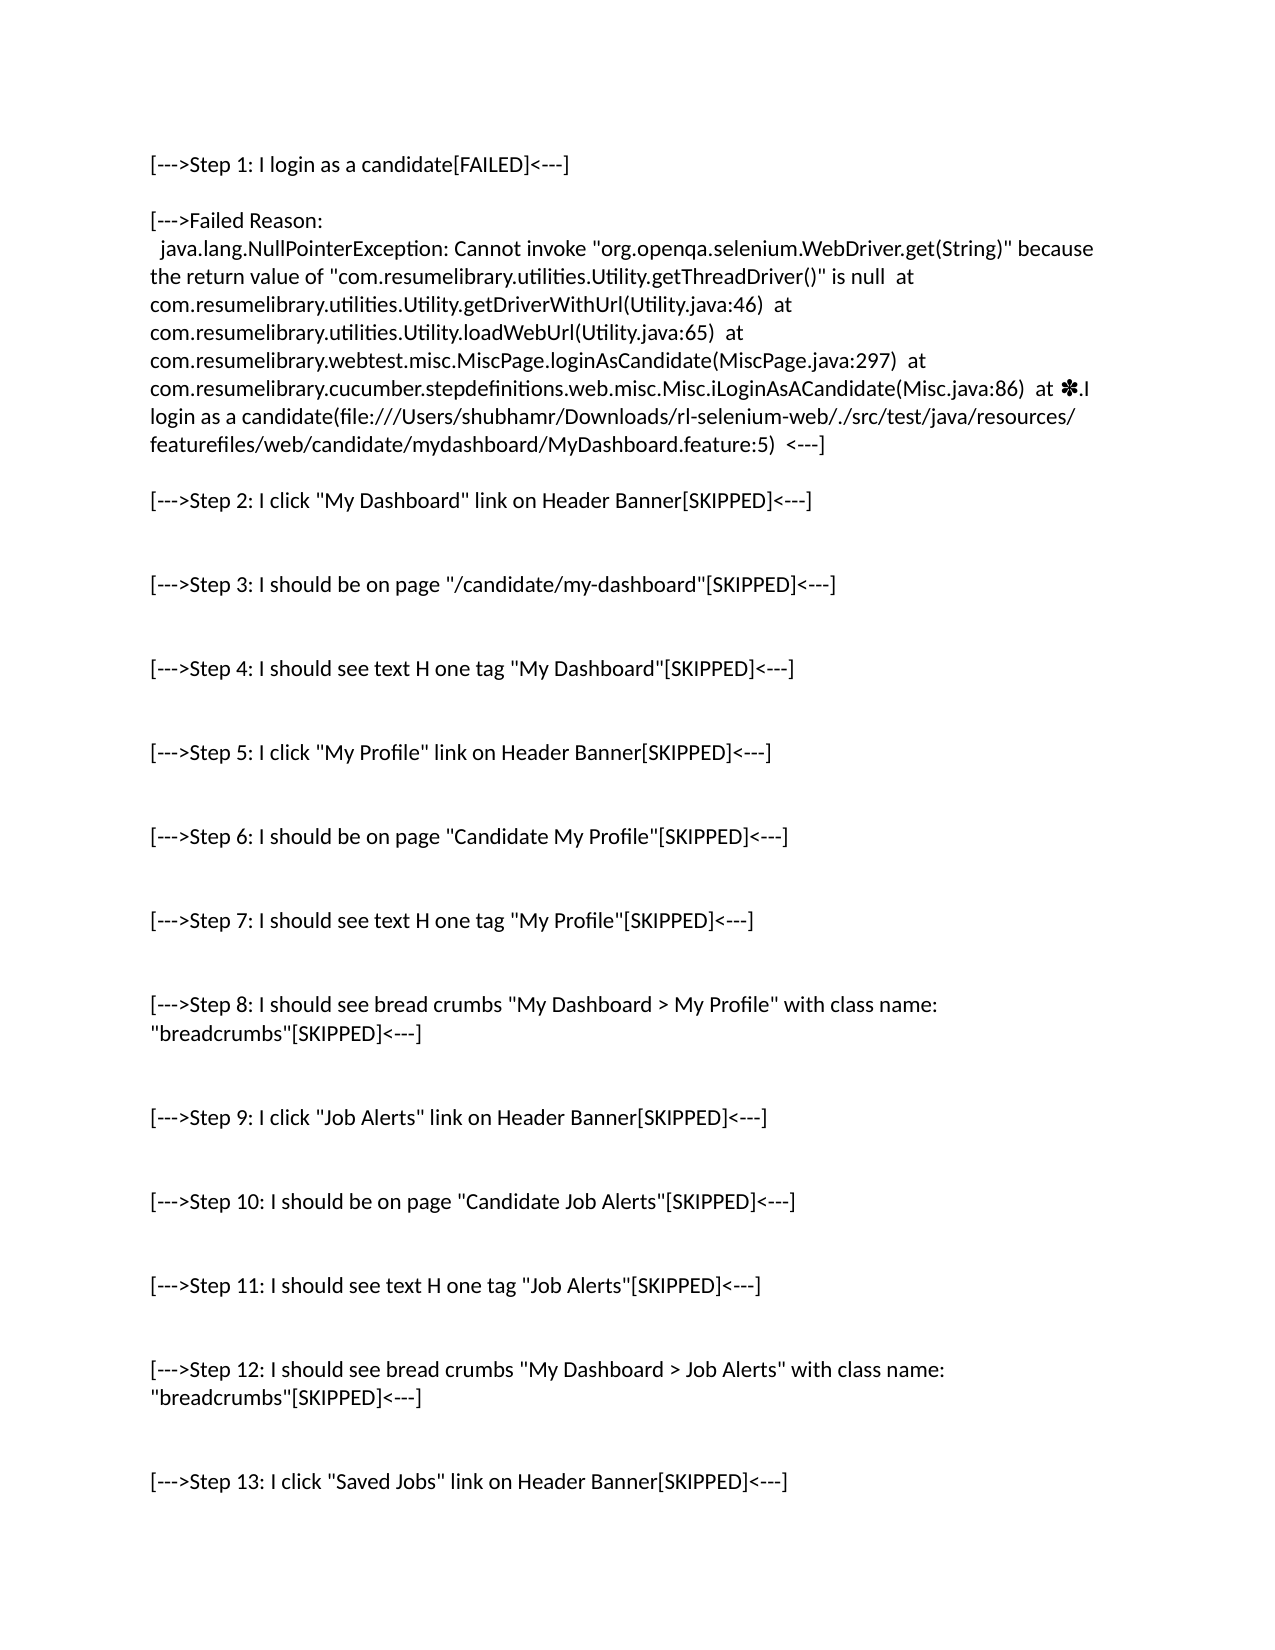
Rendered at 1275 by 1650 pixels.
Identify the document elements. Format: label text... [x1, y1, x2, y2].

text [--->Step 6: I should be on page "Candidate My Profile"[SKIPPED]<---] [150, 1104, 1125, 1172]
text [--->Step 5: I click "My Profile" link on Header Banner[SKIPPED]<---] [150, 1002, 1125, 1070]
text [--->Step 4: I should see text H one tag "My Dashboard"[SKIPPED]<---] [150, 899, 1125, 967]
text [--->Step 1: I login as a candidate[FAILED]<---] [--->Failed Reason: java.lang.NullPointerException: Cannot invoke "org.openqa.selenium.WebDriver.get(String)" because the return value of "com.resumelibrary.utilities.Utility.getThreadDriver()" is null at com.resumelibrary.utilities.Utility.getDriverWithUrl(Utility.java:46) at com.resumelibrary.utilities.Utility.loadWebUrl(Utility.java:65) at com.resumelibrary.webtest.misc.MiscPage.loginAsCandidate(MiscPage.java:297) at com.resumelibrary.cucumber.stepdefinitions.web.misc.Misc.iLoginAsACandidate(Misc.java:86) at ✽.I login as a candidate(file:///Users/shubhamr/Downloads/rl-selenium-web/./src/test/java/resources/featurefiles/web/candidate/mydashboard/MyDashboard.feature:5) <---] [150, 252, 1125, 661]
text [--->Step 2: I click "My Dashboard" link on Header Banner[SKIPPED]<---] [150, 695, 1125, 763]
text [--->Step 8: I should see bread crumbs "My Dashboard > My Profile" with class name: "breadcrumbs"[SKIPPED]<---] [150, 1342, 1125, 1410]
text [--->Step 3: I should be on page "/candidate/my-dashboard"[SKIPPED]<---] [150, 797, 1125, 865]
text [--->Step 7: I should see text H one tag "My Profile"[SKIPPED]<---] [150, 1206, 1125, 1274]
